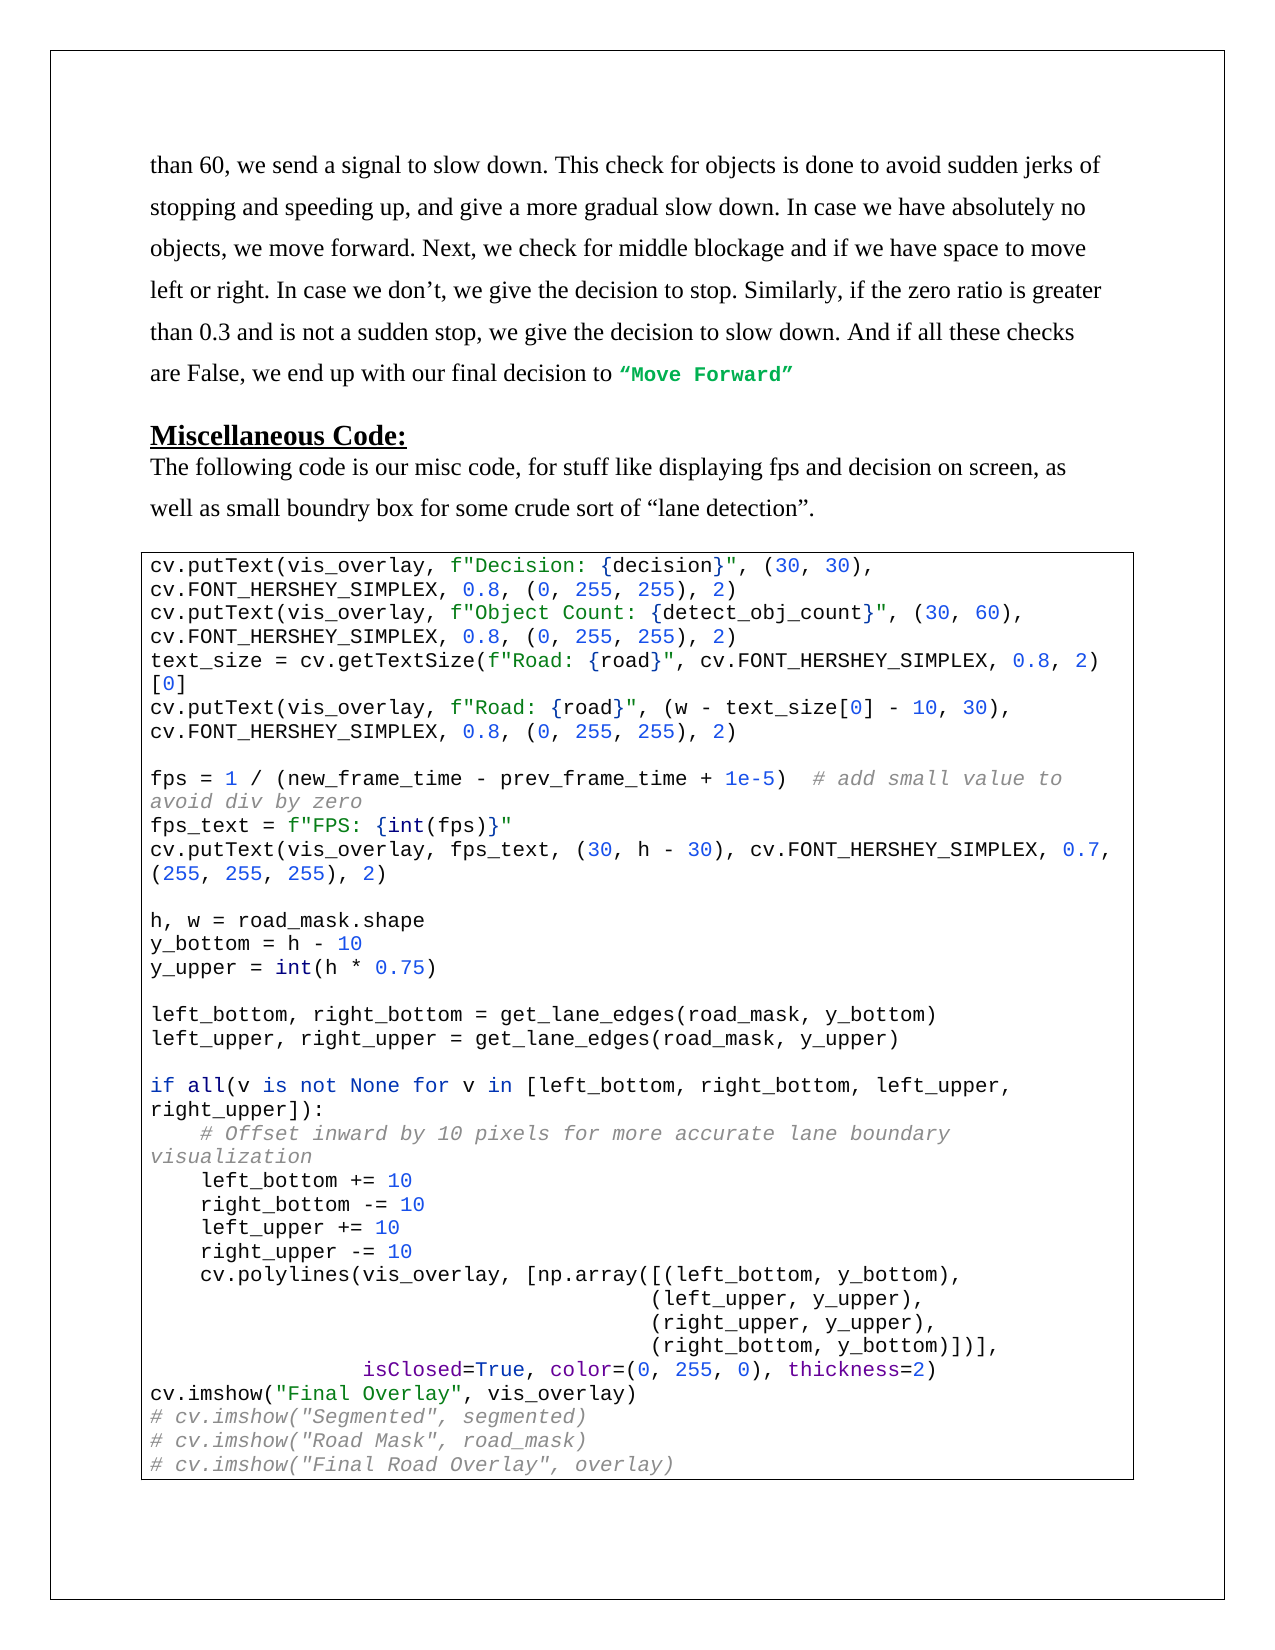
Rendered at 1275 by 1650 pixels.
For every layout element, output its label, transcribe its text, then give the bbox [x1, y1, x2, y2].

text The following code is our misc code, for stuff like displaying fps and decision on screen, as well as small boundry box for some crude sort of “lane detection”. [150, 452, 1109, 522]
text Miscellaneous Code: [150, 418, 1125, 452]
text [150, 150, 1109, 388]
text cv.putText(vis_overlay, f"Decision: {decision}", (30, 30), cv.FONT_HERSHEY_SIMPLEX, 0.8, (0, 255, 255), 2) cv.putText(vis_overlay, f"Object Count: {detect_obj_count}", (30, 60), cv.FONT_HERSHEY_SIMPLEX, 0.8, (0, 255, 255), 2) text_size = cv.getTextSize(f"Road: {road}", cv.FONT_HERSHEY_SIMPLEX, 0.8, 2)[0] cv.putText(vis_overlay, f"Road: {road}", (w - text_size[0] - 10, 30), cv.FONT_HERSHEY_SIMPLEX, 0.8, (0, 255, 255), 2) fps = 1 / (new_frame_time - prev_frame_time + 1e-5) # add small value to avoid div by zero fps_text = f"FPS: {int(fps)}" cv.putText(vis_overlay, fps_text, (30, h - 30), cv.FONT_HERSHEY_SIMPLEX, 0.7, (255, 255, 255), 2) h, w = road_mask.shape y_bottom = h - 10 y_upper = int(h * 0.75) left_bottom, right_bottom = get_lane_edges(road_mask, y_bottom) left_upper, right_upper = get_lane_edges(road_mask, y_upper) if all(v is not None for v in [left_bottom, right_bottom, left_upper, right_upper]): # Offset inward by 10 pixels for more accurate lane boundary visualization left_bottom += 10 right_bottom -= 10 left_upper += 10 right_upper -= 10 cv.polylines(vis_overlay, [np.array([(left_bottom, y_bottom), (left_upper, y_upper), (right_upper, y_upper), (right_bottom, y_bottom)])], isClosed=True, color=(0, 255, 0), thickness=2) cv.imshow("Final Overlay", vis_overlay) # cv.imshow("Segmented", segmented) # cv.imshow("Road Mask", road_mask) # cv.imshow("Final Road Overlay", overlay) [142, 553, 1133, 1479]
